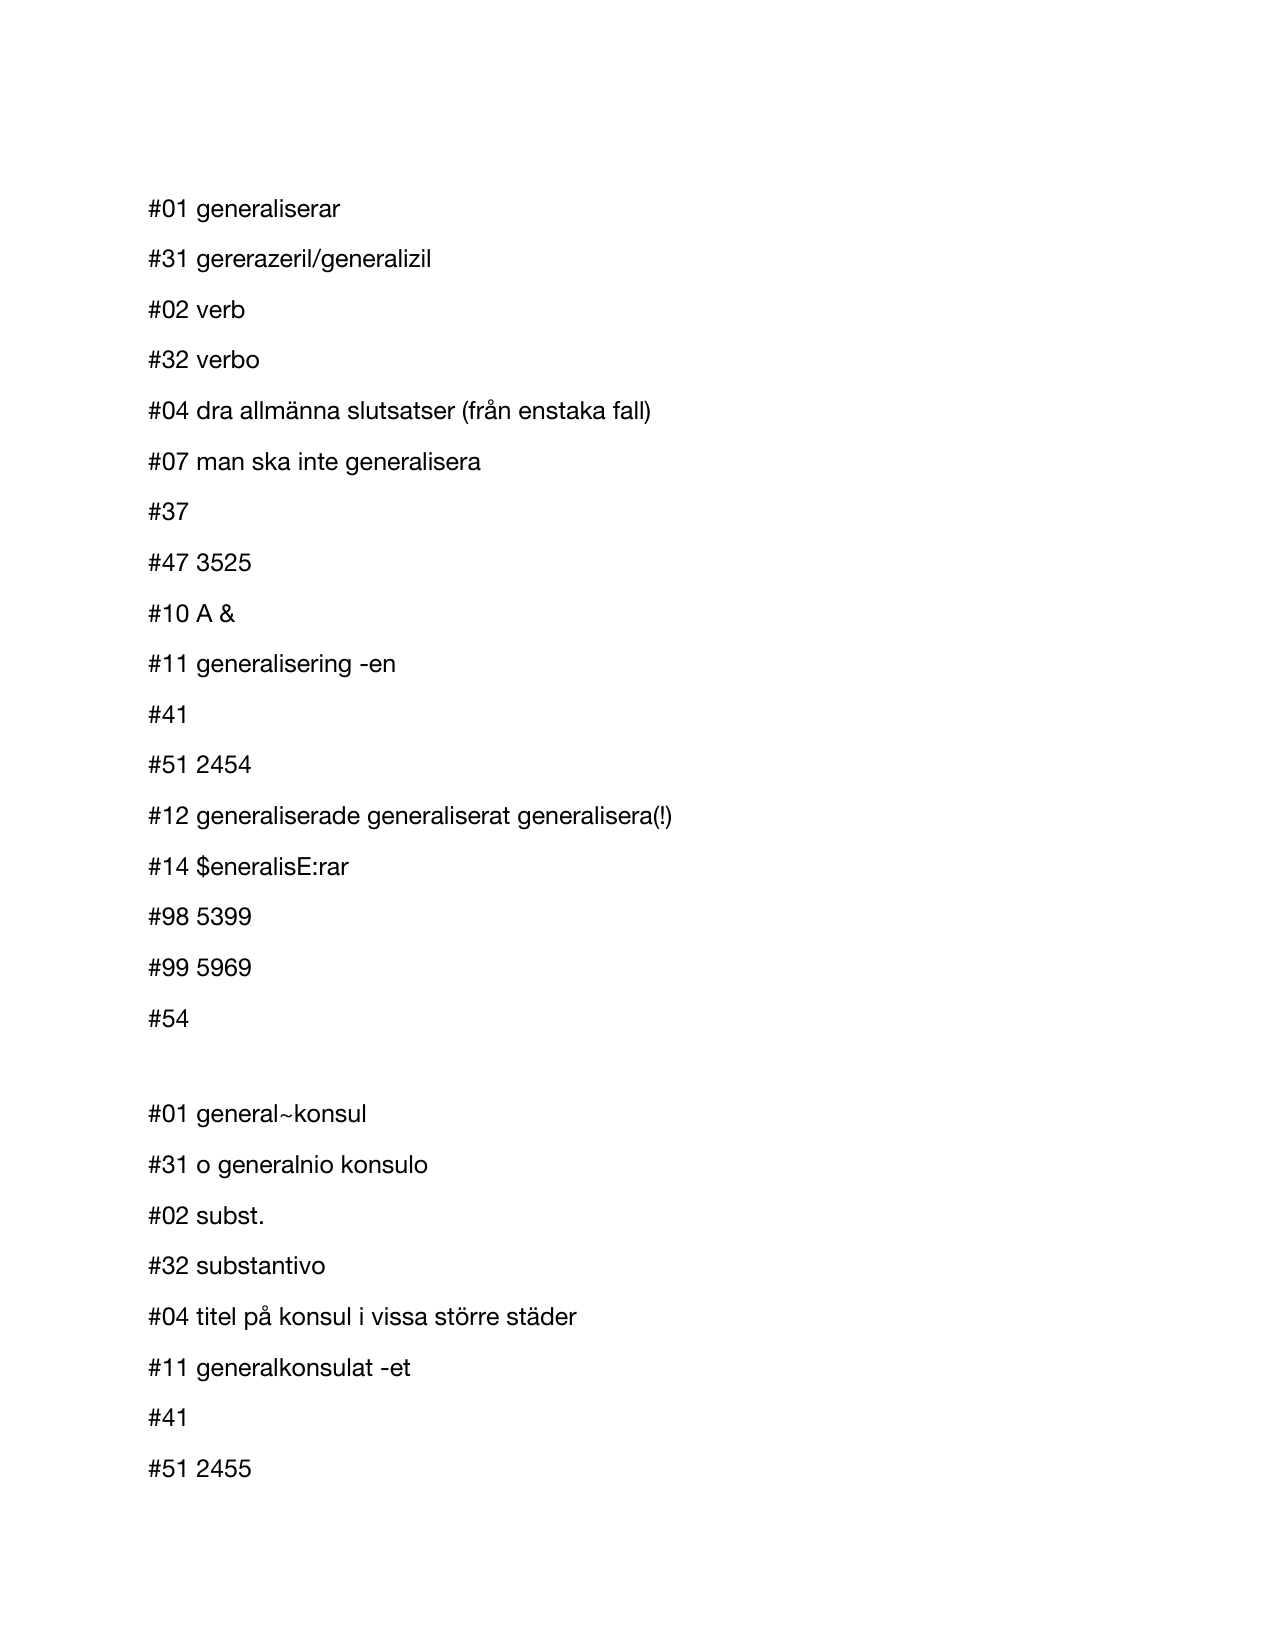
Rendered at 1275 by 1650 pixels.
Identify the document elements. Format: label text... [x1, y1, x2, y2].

text #02 verb [148, 294, 1127, 325]
text #41 [148, 1402, 1127, 1434]
text #54 [148, 1003, 1127, 1034]
text #51 2454 [148, 749, 1127, 781]
text #04 titel på konsul i vissa större städer [148, 1301, 1127, 1332]
text #12 generaliserade generaliserat generalisera(!) [148, 800, 1127, 832]
text #37 [148, 496, 1127, 528]
text #31 o generalnio konsulo [148, 1149, 1127, 1181]
text #32 verbo [148, 344, 1127, 376]
text #32 substantivo [148, 1250, 1127, 1282]
text #07 man ska inte generalisera [148, 446, 1127, 477]
text #31 gererazeril/generalizil [148, 243, 1127, 275]
text #98 5399 [148, 901, 1127, 933]
text #14 $eneralisE:rar [148, 851, 1127, 882]
text #11 generalkonsulat -et [148, 1352, 1127, 1383]
text #41 [148, 699, 1127, 730]
text #99 5969 [148, 952, 1127, 983]
text #02 subst. [148, 1200, 1127, 1231]
text #10 A & [148, 598, 1127, 629]
text #04 dra allmänna slutsatser (från enstaka fall) [148, 395, 1127, 427]
text #11 generalisering -en [148, 648, 1127, 680]
text #01 general~konsul [148, 1098, 1127, 1130]
text #01 generaliserar [148, 193, 1127, 224]
text #51 2455 [148, 1453, 1127, 1484]
text #47 3525 [148, 547, 1127, 578]
